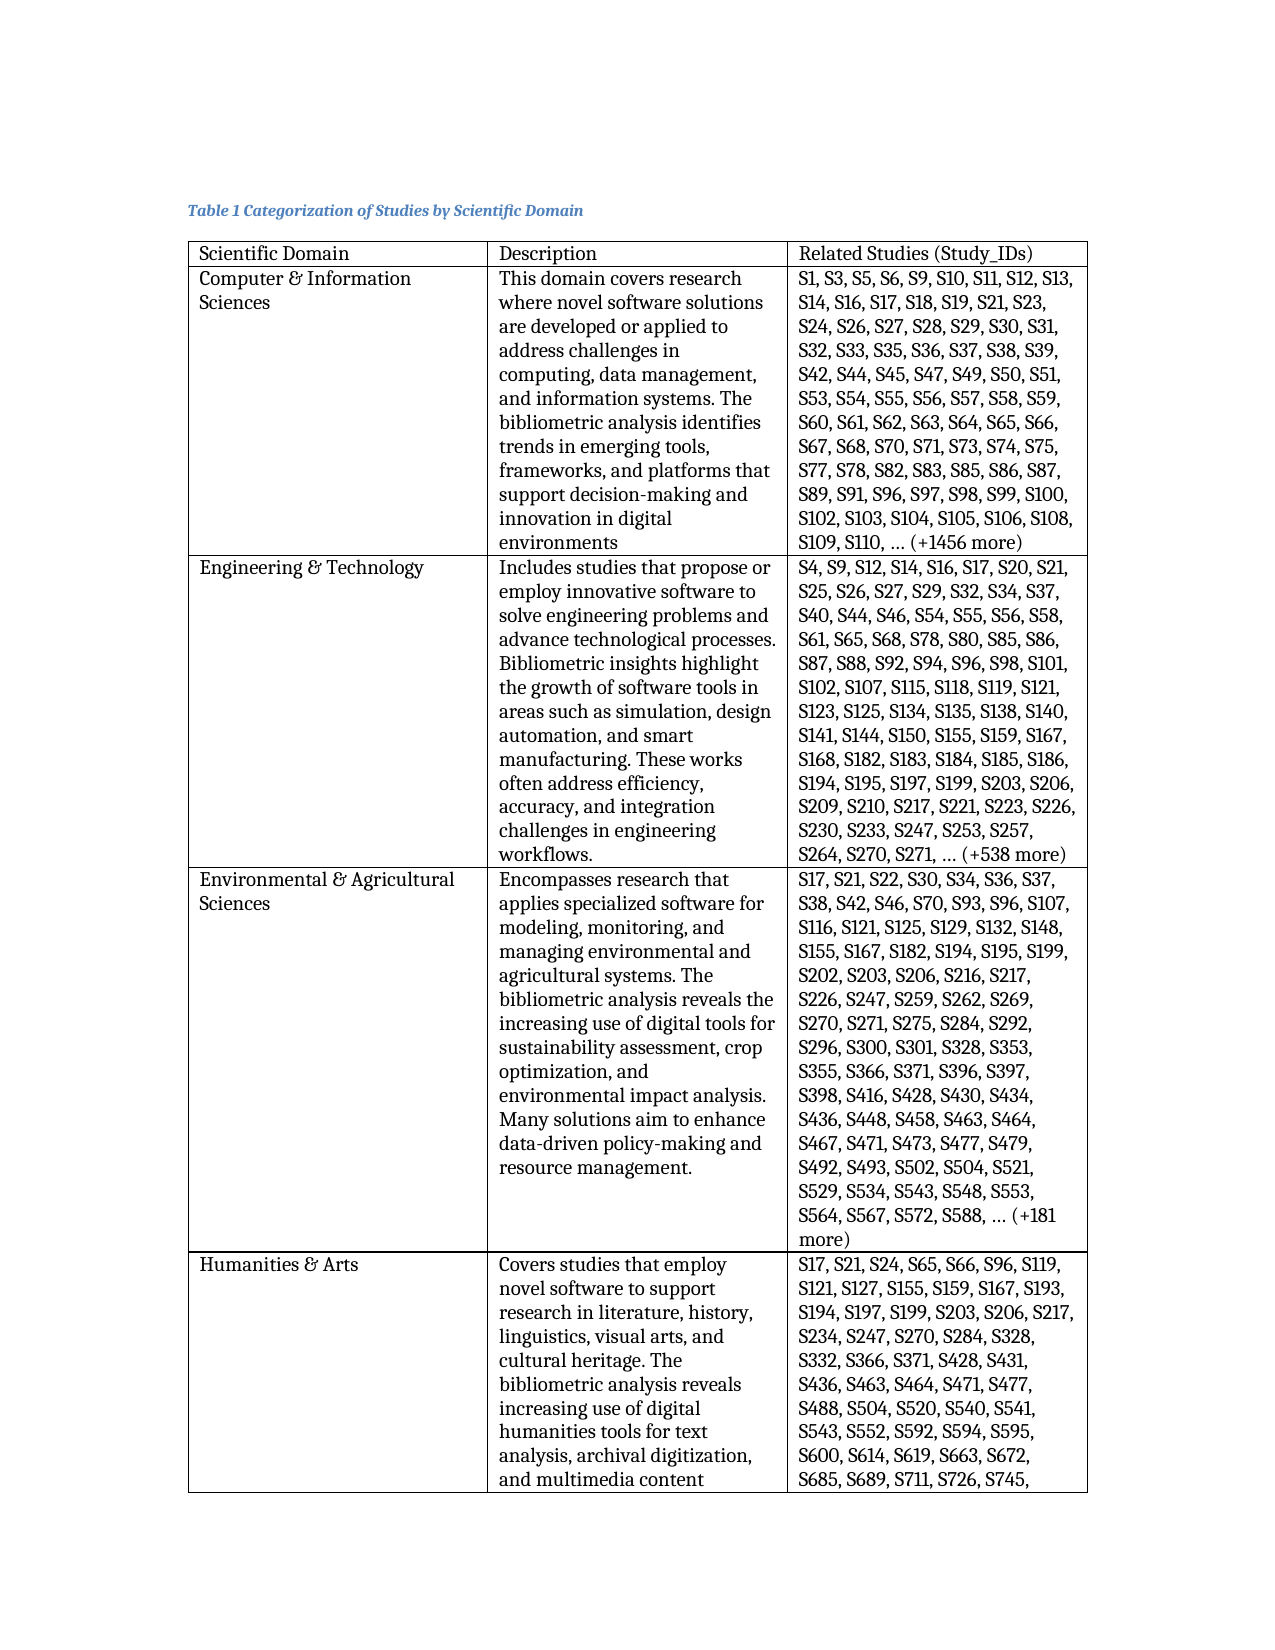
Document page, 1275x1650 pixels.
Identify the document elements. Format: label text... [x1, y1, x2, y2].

table_cell Engineering & Technology [189, 556, 487, 867]
table_header Scientific Domain [189, 242, 487, 266]
table_header Description [488, 242, 787, 266]
table_cell S1, S3, S5, S6, S9, S10, S11, S12, S13, S14, S16, S17, S18, S19, S21, S23, S24, S26, S27, S28, S29, S30, S31, S32, S33, S35, S36, S37, S38, S39, S42, S44, S45, S47, S49, S50, S51, S53, S54, S55, S56, S57, S58, S59, S60, S61, S62, S63, S64, S65, S66, S67, S68, S70, S71, S73, S74, S75, S77, S78, S82, S83, S85, S86, S87, S89, S91, S96, S97, S98, S99, S100, S102, S103, S104, S105, S106, S108, S109, S110, … (+1456 more) [788, 267, 1087, 554]
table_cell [788, 1253, 1087, 1492]
table_cell Computer & Information Sciences [189, 267, 487, 554]
table_cell This domain covers research where novel software solutions are developed or applied to address challenges in computing, data management, and information systems. The bibliometric analysis identifies trends in emerging tools, frameworks, and platforms that support decision-making and innovation in digital environments [488, 267, 787, 554]
text Table 1 Categorization of Studies by Scientific Domain [187, 201, 1087, 220]
table_cell S17, S21, S22, S30, S34, S36, S37, S38, S42, S46, S70, S93, S96, S107, S116, S121, S125, S129, S132, S148, S155, S167, S182, S194, S195, S199, S202, S203, S206, S216, S217, S226, S247, S259, S262, S269, S270, S271, S275, S284, S292, S296, S300, S301, S328, S353, S355, S366, S371, S396, S397, S398, S416, S428, S430, S434, S436, S448, S458, S463, S464, S467, S471, S473, S477, S479, S492, S493, S502, S504, S521, S529, S534, S543, S548, S553, S564, S567, S572, S588, … (+181 more) [788, 868, 1087, 1251]
table_cell S4, S9, S12, S14, S16, S17, S20, S21, S25, S26, S27, S29, S32, S34, S37, S40, S44, S46, S54, S55, S56, S58, S61, S65, S68, S78, S80, S85, S86, S87, S88, S92, S94, S96, S98, S101, S102, S107, S115, S118, S119, S121, S123, S125, S134, S135, S138, S140, S141, S144, S150, S155, S159, S167, S168, S182, S183, S184, S185, S186, S194, S195, S197, S199, S203, S206, S209, S210, S217, S221, S223, S226, S230, S233, S247, S253, S257, S264, S270, S271, … (+538 more) [788, 556, 1087, 867]
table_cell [488, 1253, 787, 1492]
table_cell Encompasses research that applies specialized software for modeling, monitoring, and managing environmental and agricultural systems. The bibliometric analysis reveals the increasing use of digital tools for sustainability assessment, crop optimization, and environmental impact analysis. Many solutions aim to enhance data-driven policy-making and resource management. [488, 868, 787, 1251]
table_cell Includes studies that propose or employ innovative software to solve engineering problems and advance technological processes. Bibliometric insights highlight the growth of software tools in areas such as simulation, design automation, and smart manufacturing. These works often address efficiency, accuracy, and integration challenges in engineering workflows. [488, 556, 787, 867]
table_header Related Studies (Study_IDs) [788, 242, 1087, 266]
table_cell Environmental & Agricultural Sciences [189, 868, 487, 1251]
table_cell Humanities & Arts [189, 1253, 487, 1492]
